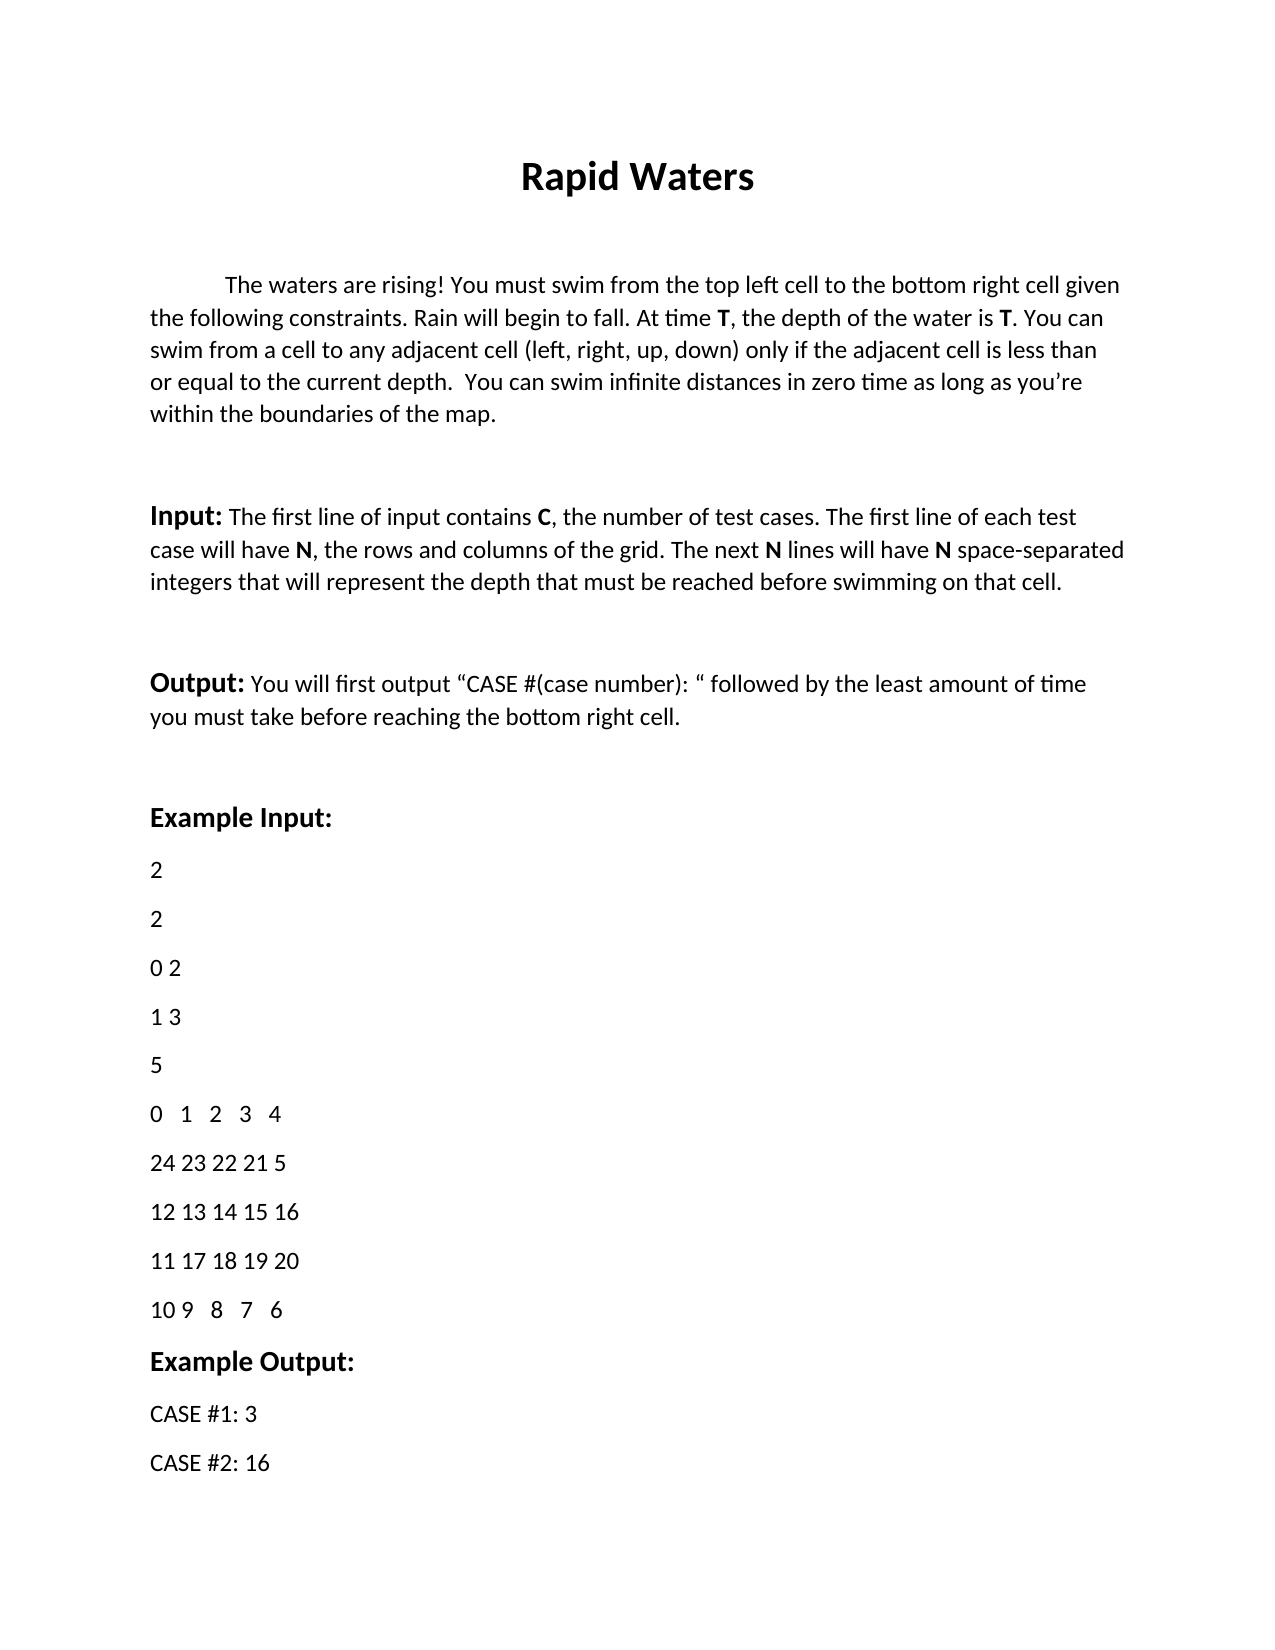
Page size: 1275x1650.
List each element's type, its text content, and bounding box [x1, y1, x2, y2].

text 0 1 2 3 4 [150, 1099, 1125, 1129]
text 10 9 8 7 6 [150, 1294, 1125, 1325]
text Output: You will first output “CASE #(case number): “ followed by the least amount of time you must take before reaching the bottom right cell. [150, 664, 1125, 732]
text 2 [150, 854, 1125, 884]
text 24 23 22 21 5 [150, 1148, 1125, 1178]
text The waters are rising! You must swim from the top left cell to the bottom right cell given the following constraints. Rain will begin to fall. At time T, the depth of the water is T. You can swim from a cell to any adjacent cell (left, right, up, down) only if the adjacent cell is less than or equal to the current depth. You can swim infinite distances in zero time as long as you’re within the boundaries of the map. [150, 269, 1125, 429]
text 1 3 [150, 1001, 1125, 1031]
text Input: The first line of input contains C, the number of test cases. The first line of each test case will have N, the rows and columns of the grid. The next N lines will have N space-separated integers that will represent the depth that must be reached before swimming on that cell. [150, 497, 1125, 597]
text 5 [150, 1050, 1125, 1080]
text 2 [150, 903, 1125, 933]
text 12 13 14 15 16 [150, 1197, 1125, 1227]
text Example Input: [150, 799, 1125, 835]
text 0 2 [150, 952, 1125, 982]
text CASE #2: 16 [150, 1447, 1125, 1477]
text Rapid Waters [150, 150, 1125, 201]
text Example Output: [150, 1343, 1125, 1379]
text CASE #1: 3 [150, 1398, 1125, 1428]
text 11 17 18 19 20 [150, 1246, 1125, 1276]
